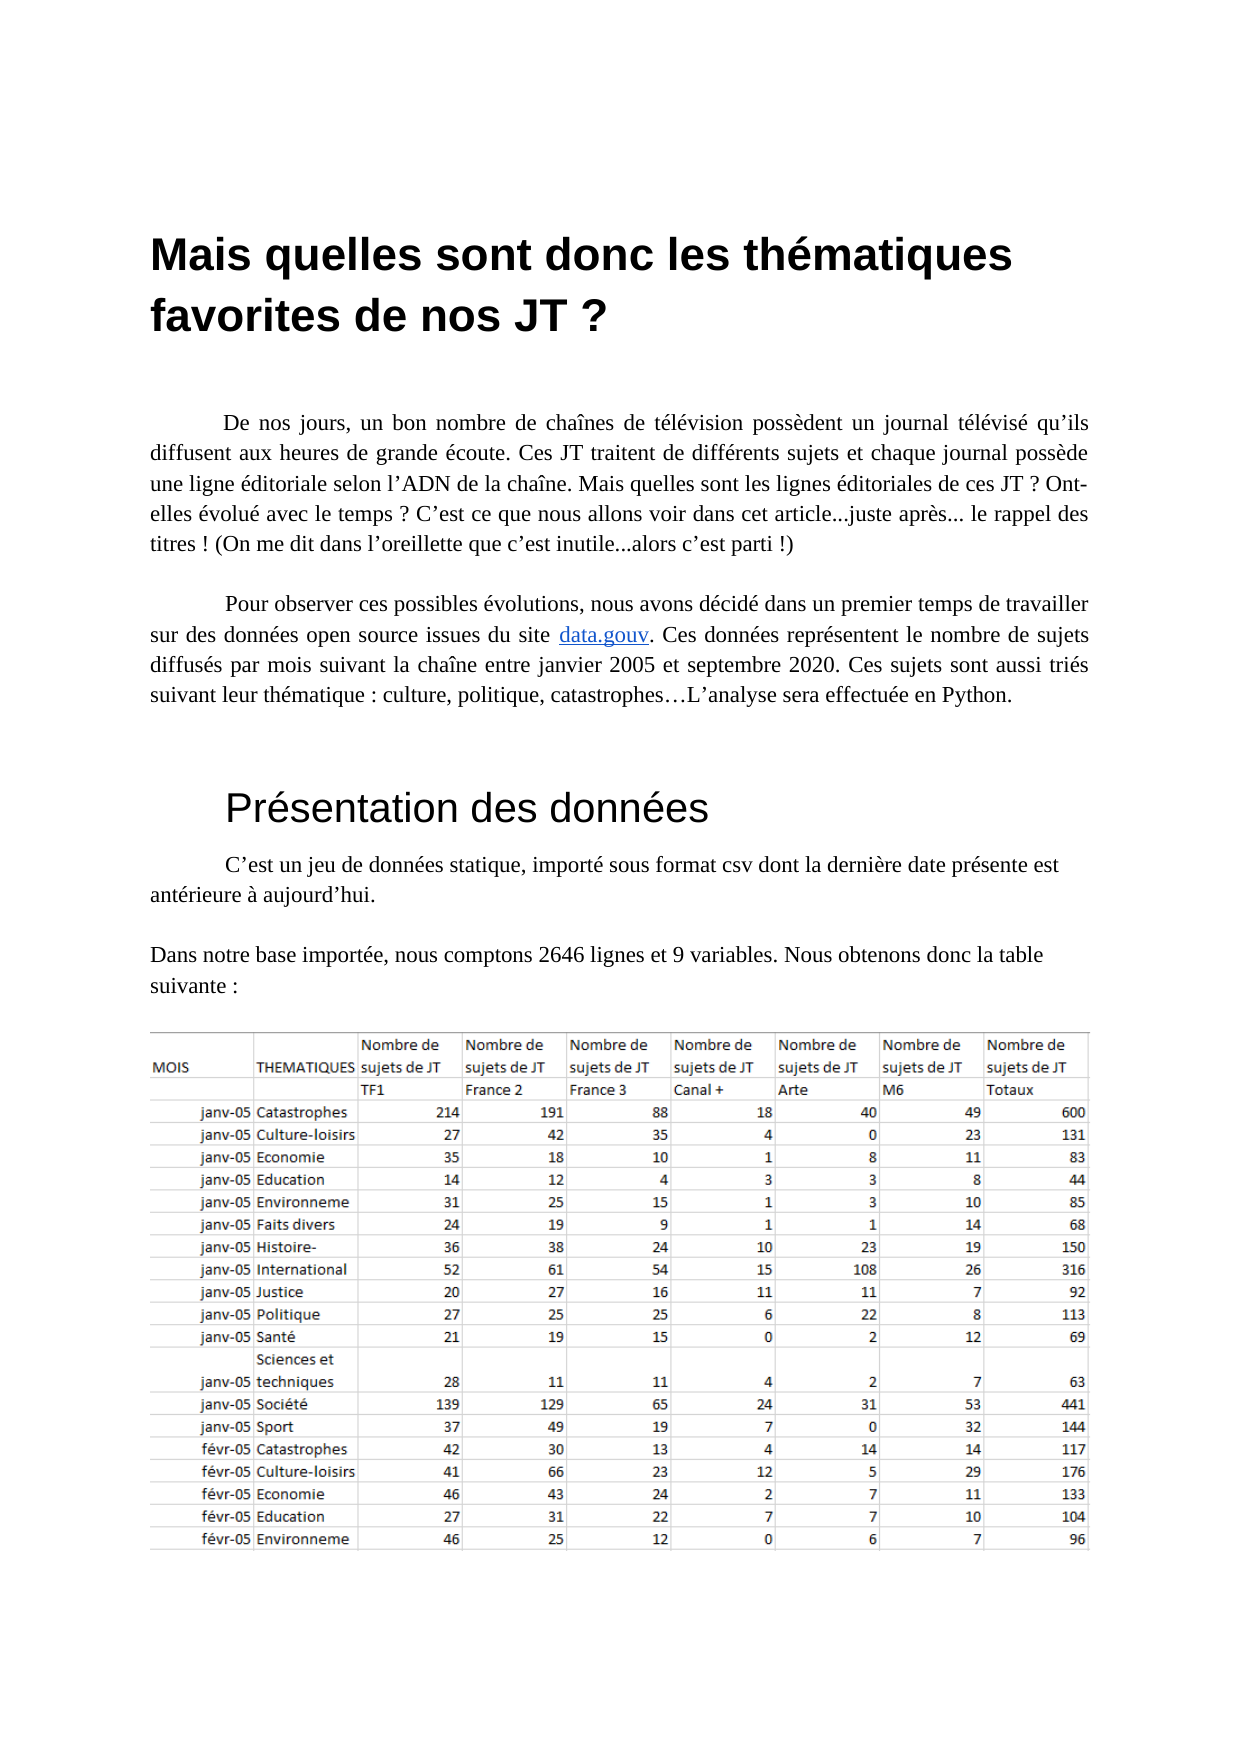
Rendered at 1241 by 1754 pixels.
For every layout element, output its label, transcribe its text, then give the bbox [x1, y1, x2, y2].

text Dans notre base importée, nous comptons 2646 lignes et 9 variables. Nous obtenons donc la table suivante : [150, 941, 1090, 998]
subtitle Présentation des données [225, 783, 1090, 831]
text Mais quelles sont donc les thématiques favorites de nos JT ? [150, 228, 1090, 341]
text Pour observer ces possibles évolutions, nous avons décidé dans un premier temps de travailler sur des données open source issues du site data.gouv. Ces données représentent le nombre de sujets diffusés par mois suivant la chaîne entre janvier 2005 et septembre 2020. Ces sujets sont aussi triés suivant leur thématique : culture, politique, catastrophes…L’analyse sera effectuée en Python. [150, 591, 1090, 707]
text De nos jours, un bon nombre de chaînes de télévision possèdent un journal télévisé qu’ils diffusent aux heures de grande écoute. Ces JT traitent de différents sujets et chaque journal possède une ligne éditoriale selon l’ADN de la chaîne. Mais quelles sont les lignes éditoriales de ces JT ? Ont-elles évolué avec le temps ? C’est ce que nous allons voir dans cet article...juste après... le rappel des titres ! (On me dit dans l’oreillette que c’est inutile...alors c’est parti !) [150, 409, 1090, 556]
picture [150, 1032, 1091, 1551]
text C’est un jeu de données statique, importé sous format csv dont la dernière date présente est antérieure à aujourd’hui. [150, 851, 1090, 907]
